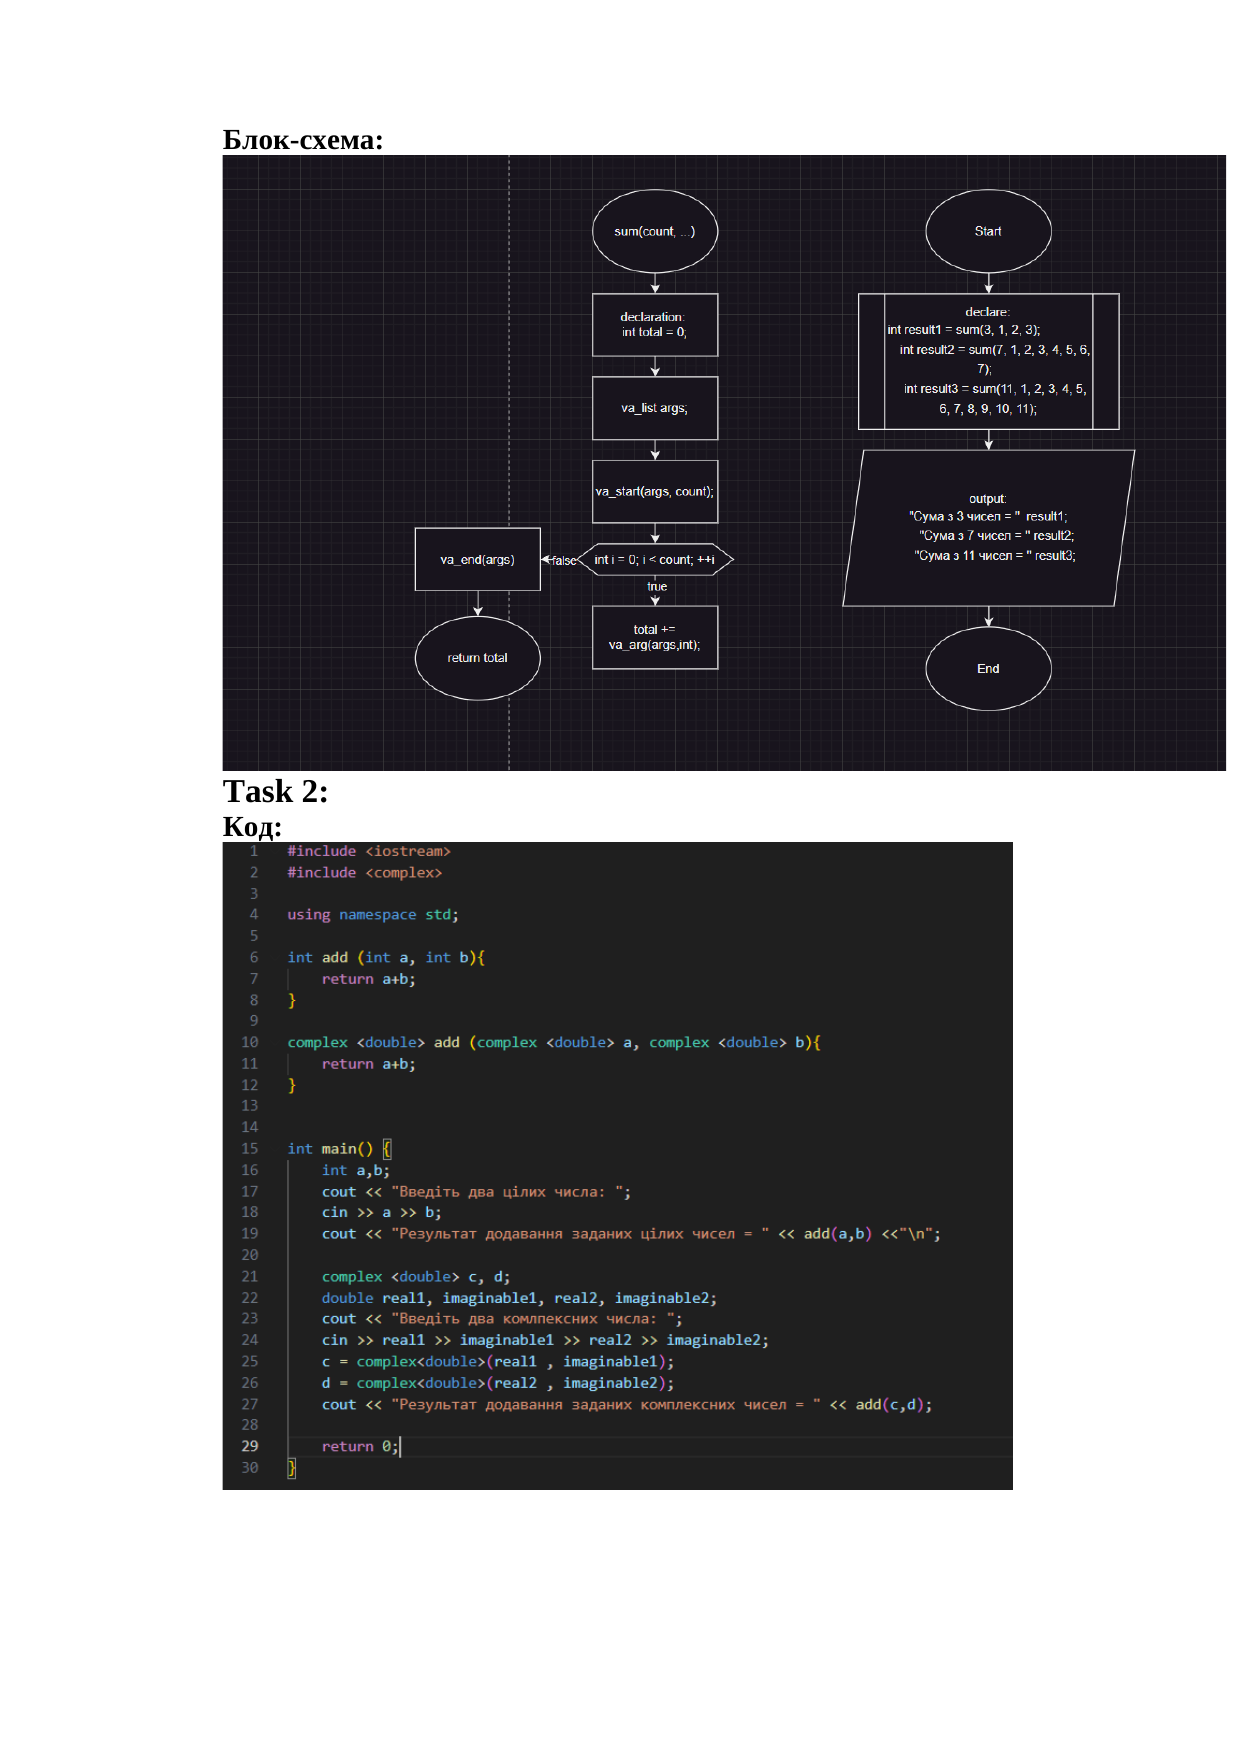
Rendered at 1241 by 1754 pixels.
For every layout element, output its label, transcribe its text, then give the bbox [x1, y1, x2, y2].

picture [222, 842, 1013, 1490]
text Task 2: Код: [223, 771, 1152, 843]
picture [222, 155, 1227, 771]
text Блок-схема: [223, 122, 1152, 155]
